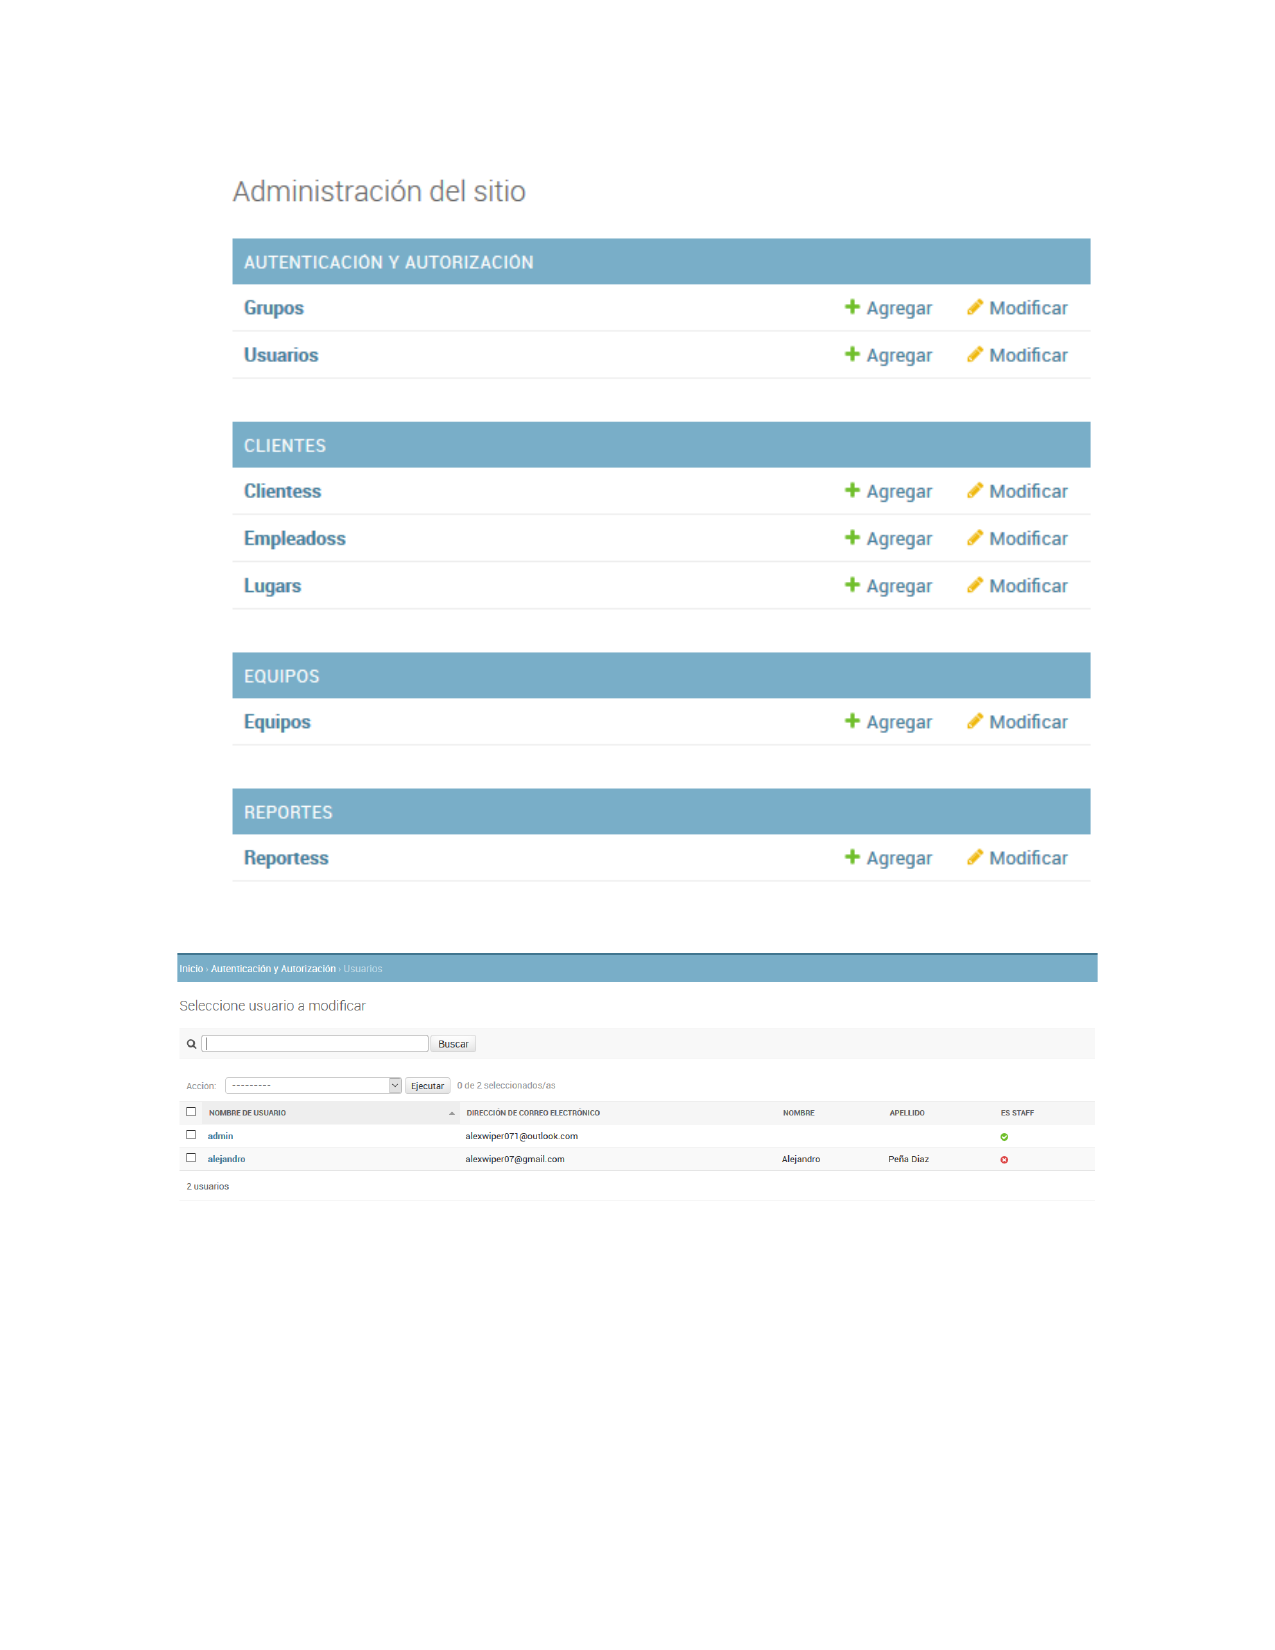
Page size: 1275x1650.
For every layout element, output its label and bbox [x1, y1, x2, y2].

picture [177, 147, 1098, 889]
picture [177, 953, 1098, 1219]
